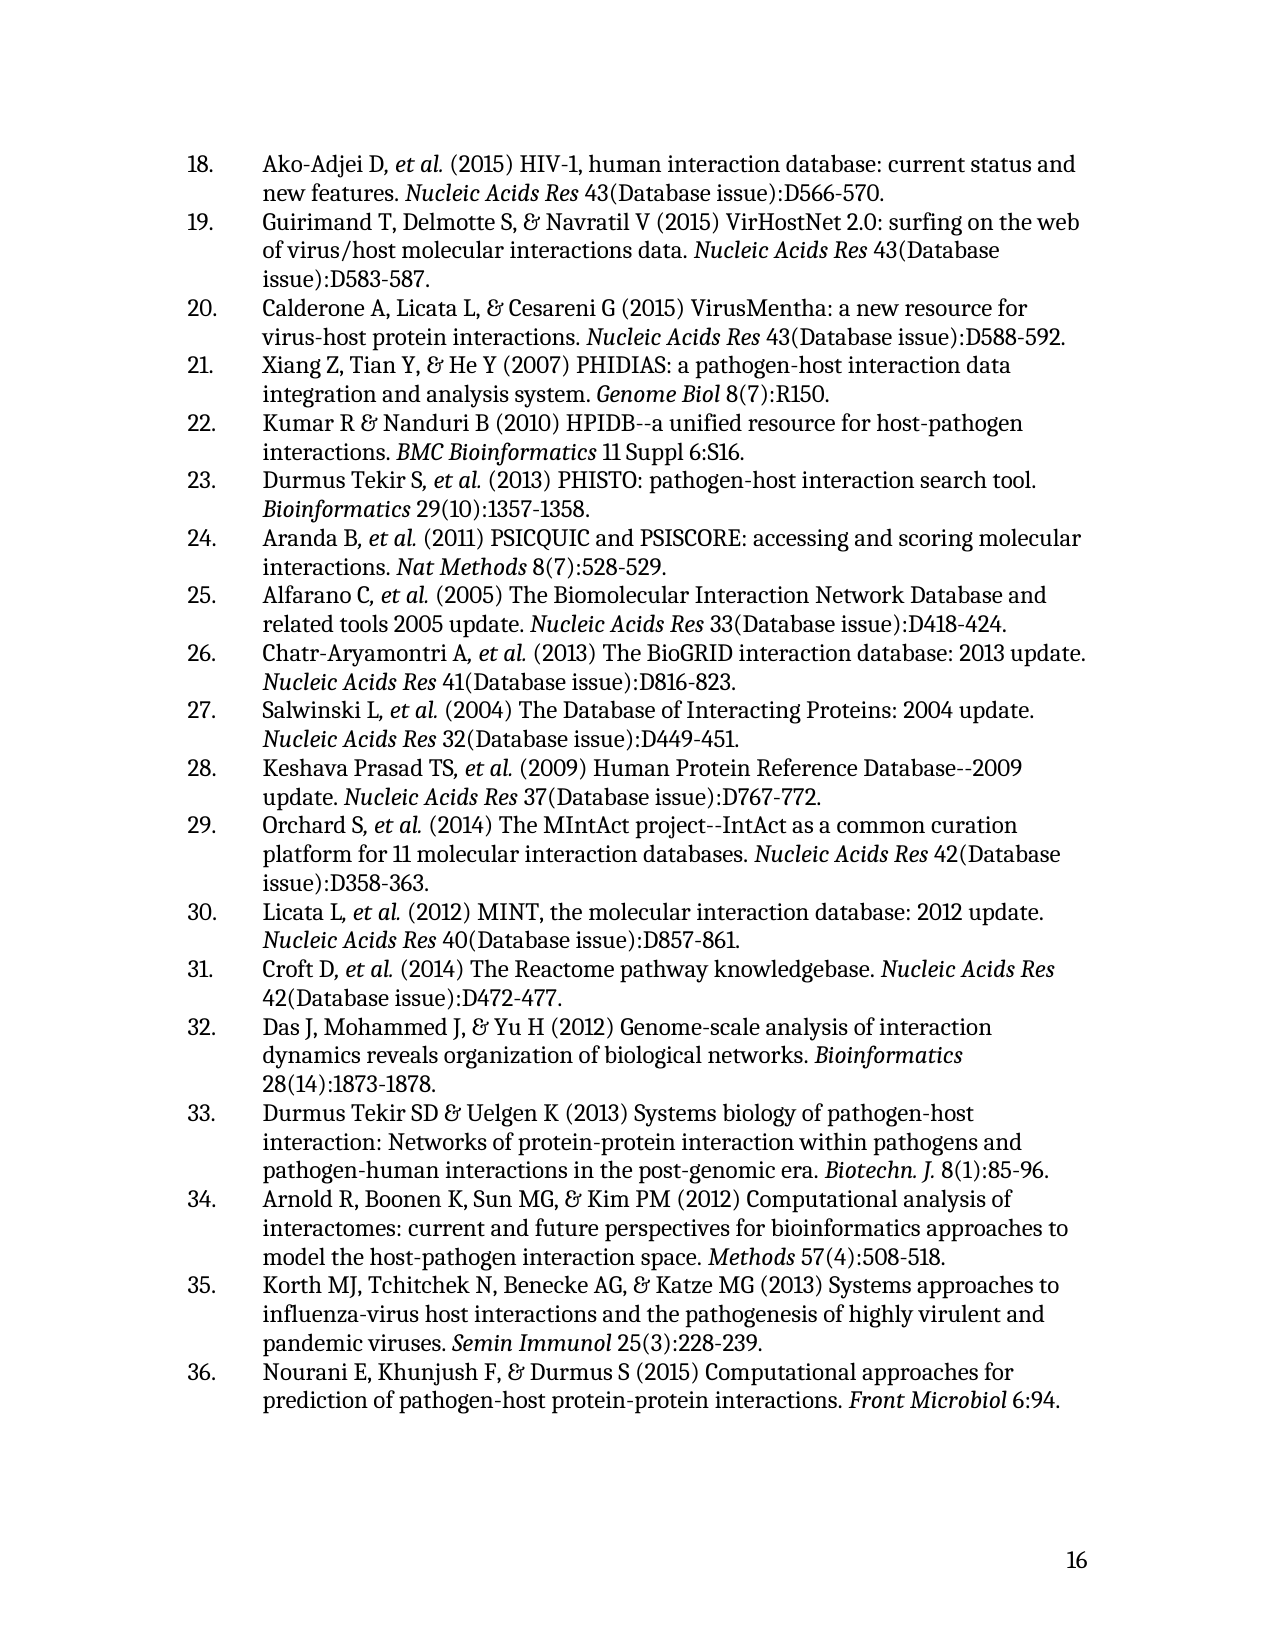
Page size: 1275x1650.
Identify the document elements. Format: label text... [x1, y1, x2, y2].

text 23. Durmus Tekir S, et al. (2013) PHISTO: pathogen-host interaction search tool. Bioinformatics 29(10):1357-1358. [187, 466, 1087, 524]
text 36. Nourani E, Khunjush F, & Durmus S (2015) Computational approaches for prediction of pathogen-host protein-protein interactions. Front Microbiol 6:94. [187, 1357, 1087, 1415]
text 28. Keshava Prasad TS, et al. (2009) Human Protein Reference Database--2009 update. Nucleic Acids Res 37(Database issue):D767-772. [187, 754, 1087, 811]
text 24. Aranda B, et al. (2011) PSICQUIC and PSISCORE: accessing and scoring molecular interactions. Nat Methods 8(7):528-529. [187, 524, 1087, 581]
text 29. Orchard S, et al. (2014) The MIntAct project--IntAct as a common curation platform for 11 molecular interaction databases. Nucleic Acids Res 42(Database issue):D358-363. [187, 811, 1087, 897]
text 32. Das J, Mohammed J, & Yu H (2012) Genome-scale analysis of interaction dynamics reveals organization of biological networks. Bioinformatics 28(14):1873-1878. [187, 1012, 1087, 1099]
text 35. Korth MJ, Tchitchek N, Benecke AG, & Katze MG (2013) Systems approaches to influenza-virus host interactions and the pathogenesis of highly virulent and pandemic viruses. Semin Immunol 25(3):228-239. [187, 1271, 1087, 1357]
text 27. Salwinski L, et al. (2004) The Database of Interacting Proteins: 2004 update. Nucleic Acids Res 32(Database issue):D449-451. [187, 696, 1087, 754]
text 34. Arnold R, Boonen K, Sun MG, & Kim PM (2012) Computational analysis of interactomes: current and future perspectives for bioinformatics approaches to model the host-pathogen interaction space. Methods 57(4):508-518. [187, 1185, 1087, 1271]
text 20. Calderone A, Licata L, & Cesareni G (2015) VirusMentha: a new resource for virus-host protein interactions. Nucleic Acids Res 43(Database issue):D588-592. [187, 294, 1087, 351]
text 25. Alfarano C, et al. (2005) The Biomolecular Interaction Network Database and related tools 2005 update. Nucleic Acids Res 33(Database issue):D418-424. [187, 581, 1087, 639]
text 26. Chatr-Aryamontri A, et al. (2013) The BioGRID interaction database: 2013 update. Nucleic Acids Res 41(Database issue):D816-823. [187, 639, 1087, 696]
text 30. Licata L, et al. (2012) MINT, the molecular interaction database: 2012 update. Nucleic Acids Res 40(Database issue):D857-861. [187, 897, 1087, 955]
text 19. Guirimand T, Delmotte S, & Navratil V (2015) VirHostNet 2.0: surfing on the web of virus/host molecular interactions data. Nucleic Acids Res 43(Database issue):D583-587. [187, 207, 1087, 294]
text 31. Croft D, et al. (2014) The Reactome pathway knowledgebase. Nucleic Acids Res 42(Database issue):D472-477. [187, 955, 1087, 1012]
text 22. Kumar R & Nanduri B (2010) HPIDB--a unified resource for host-pathogen interactions. BMC Bioinformatics 11 Suppl 6:S16. [187, 409, 1087, 466]
text 33. Durmus Tekir SD & Uelgen K (2013) Systems biology of pathogen-host interaction: Networks of protein-protein interaction within pathogens and pathogen-human interactions in the post-genomic era. Biotechn. J. 8(1):85-96. [187, 1099, 1087, 1185]
text 18. Ako-Adjei D, et al. (2015) HIV-1, human interaction database: current status and new features. Nucleic Acids Res 43(Database issue):D566-570. [187, 150, 1087, 207]
text 21. Xiang Z, Tian Y, & He Y (2007) PHIDIAS: a pathogen-host interaction data integration and analysis system. Genome Biol 8(7):R150. [187, 351, 1087, 409]
